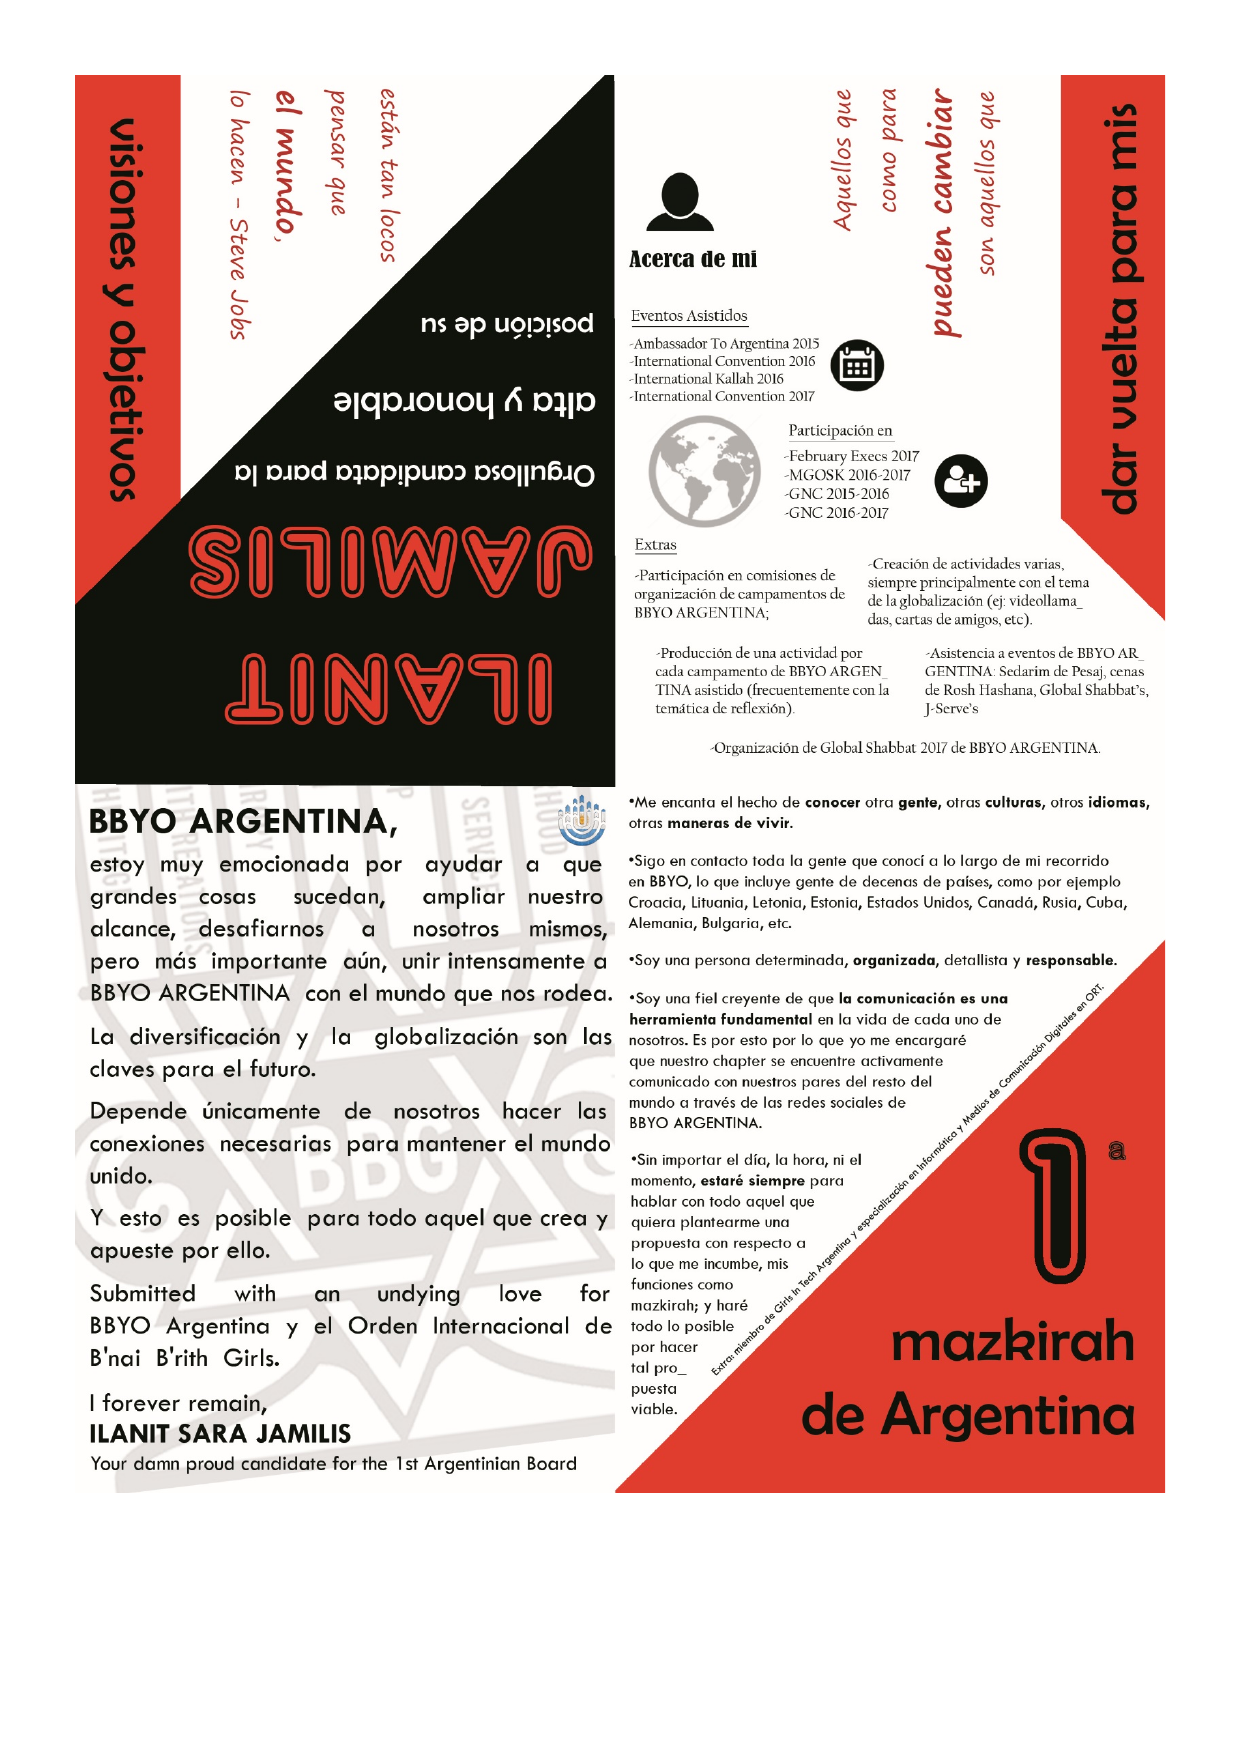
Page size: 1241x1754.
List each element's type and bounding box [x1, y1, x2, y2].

picture [75, 75, 1166, 1493]
